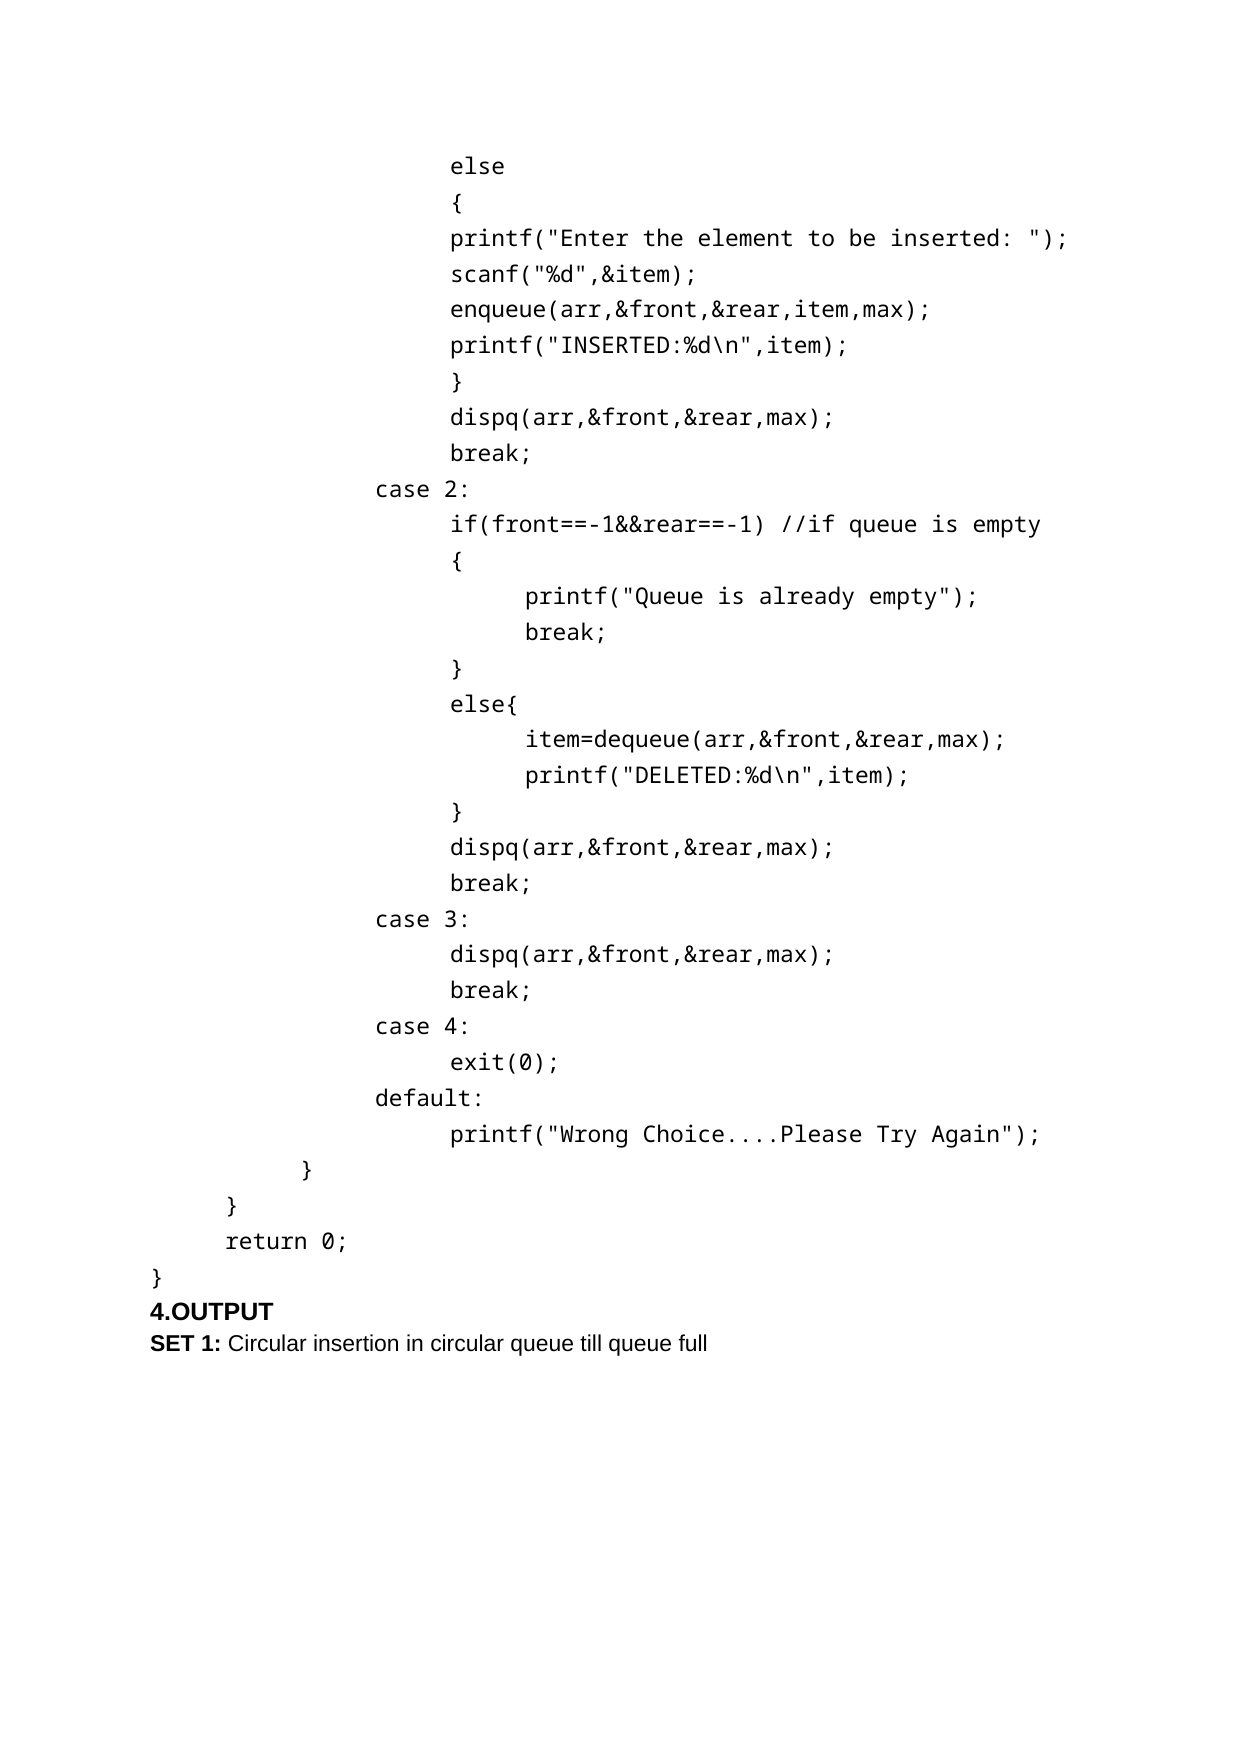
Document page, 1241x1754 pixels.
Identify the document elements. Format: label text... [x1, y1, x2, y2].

text } [150, 652, 1090, 683]
text if(front==-1&&rear==-1) //if queue is empty [150, 508, 1090, 539]
text return 0; [150, 1225, 1090, 1256]
text exit(0); [150, 1046, 1090, 1077]
text dispq(arr,&front,&rear,max); [150, 401, 1090, 432]
text printf("DELETED:%d\n",item); [150, 759, 1090, 790]
text dispq(arr,&front,&rear,max); [150, 938, 1090, 969]
text break; [150, 437, 1090, 468]
text 4.OUTPUT [150, 1297, 1090, 1325]
text { [150, 186, 1090, 217]
text } [150, 1261, 1090, 1292]
text } [150, 1189, 1090, 1220]
text case 4: [150, 1010, 1090, 1041]
text break; [150, 974, 1090, 1005]
text scanf("%d",&item); [150, 257, 1090, 289]
text case 3: [150, 902, 1090, 934]
text else [150, 150, 1090, 181]
text item=dequeue(arr,&front,&rear,max); [150, 723, 1090, 754]
text default: [150, 1082, 1090, 1113]
text } [150, 365, 1090, 396]
text { [150, 544, 1090, 575]
text printf("Enter the element to be inserted: "); [150, 222, 1090, 253]
text break; [150, 616, 1090, 647]
text SET 1: Circular insertion in circular queue till queue full [150, 1330, 1090, 1356]
text printf("Wrong Choice....Please Try Again"); [150, 1117, 1090, 1149]
text case 2: [150, 472, 1090, 504]
text break; [150, 867, 1090, 898]
text dispq(arr,&front,&rear,max); [150, 831, 1090, 862]
text else{ [150, 687, 1090, 719]
text enqueue(arr,&front,&rear,item,max); [150, 293, 1090, 324]
text } [150, 795, 1090, 826]
text printf("Queue is already empty"); [150, 580, 1090, 611]
text } [150, 1153, 1090, 1184]
text printf("INSERTED:%d\n",item); [150, 329, 1090, 360]
